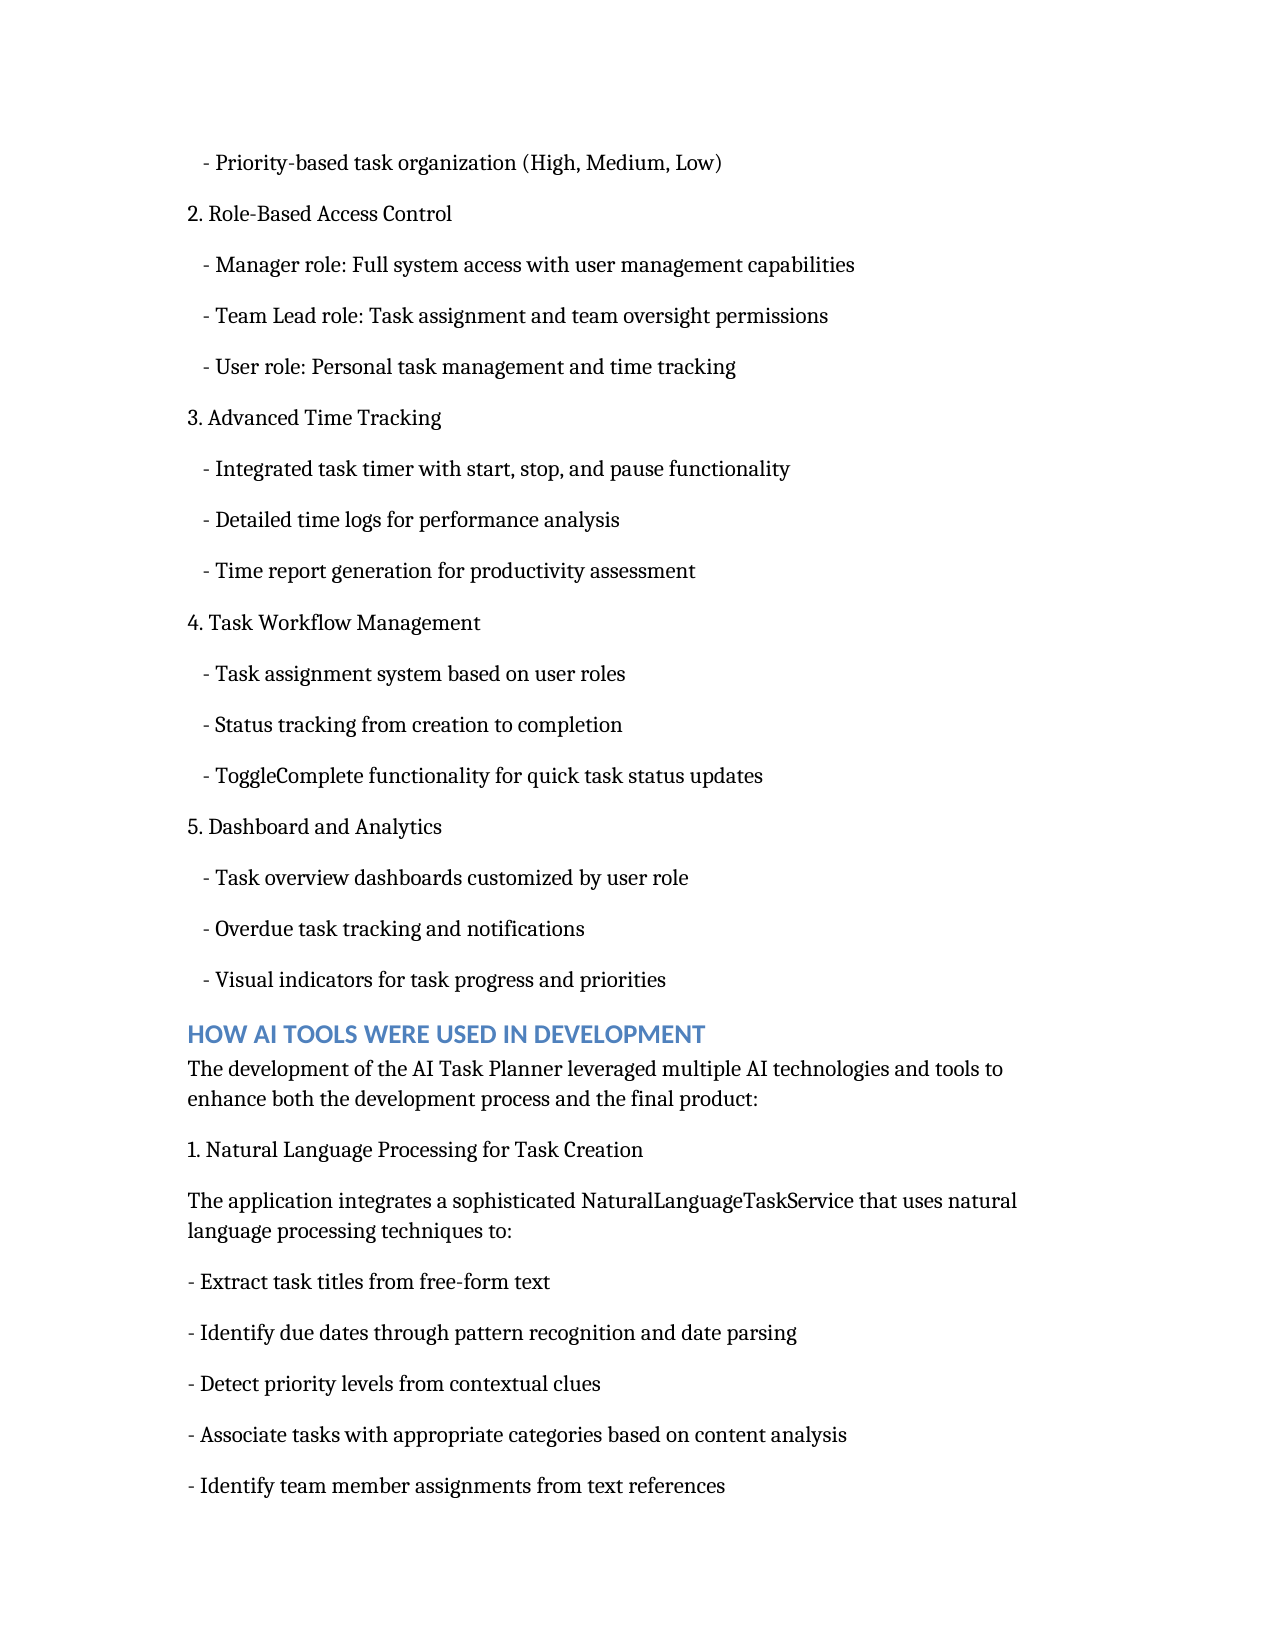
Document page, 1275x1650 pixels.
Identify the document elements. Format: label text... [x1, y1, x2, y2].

text 1. Natural Language Processing for Task Creation [187, 1137, 1087, 1163]
text - Associate tasks with appropriate categories based on content analysis [187, 1422, 1087, 1449]
text - Priority-based task organization (High, Medium, Low) [187, 150, 1087, 176]
text 5. Dashboard and Analytics [187, 813, 1087, 840]
text - Team Lead role: Task assignment and team oversight permissions [187, 303, 1087, 329]
subtitle HOW AI TOOLS WERE USED IN DEVELOPMENT [187, 1018, 1087, 1051]
text The application integrates a sophisticated NaturalLanguageTaskService that uses natural language processing techniques to: [187, 1188, 1087, 1244]
text - Task assignment system based on user roles [187, 660, 1087, 687]
text - Status tracking from creation to completion [187, 711, 1087, 738]
text - Visual indicators for task progress and priorities [187, 967, 1087, 993]
text - Identify team member assignments from text references [187, 1473, 1087, 1500]
text - Detailed time logs for performance analysis [187, 507, 1087, 534]
text - Integrated task timer with start, stop, and pause functionality [187, 456, 1087, 483]
text 4. Task Workflow Management [187, 609, 1087, 636]
text - Time report generation for productivity assessment [187, 558, 1087, 585]
text - Detect priority levels from contextual clues [187, 1371, 1087, 1398]
text - Overdue task tracking and notifications [187, 916, 1087, 942]
text - Identify due dates through pattern recognition and date parsing [187, 1320, 1087, 1347]
text - ToggleComplete functionality for quick task status updates [187, 762, 1087, 789]
text The development of the AI Task Planner leveraged multiple AI technologies and tools to enhance both the development process and the final product: [187, 1056, 1087, 1112]
text - Task overview dashboards customized by user role [187, 864, 1087, 891]
text - User role: Personal task management and time tracking [187, 354, 1087, 381]
text 3. Advanced Time Tracking [187, 405, 1087, 432]
text - Manager role: Full system access with user management capabilities [187, 252, 1087, 278]
text - Extract task titles from free-form text [187, 1269, 1087, 1296]
text 2. Role-Based Access Control [187, 201, 1087, 227]
